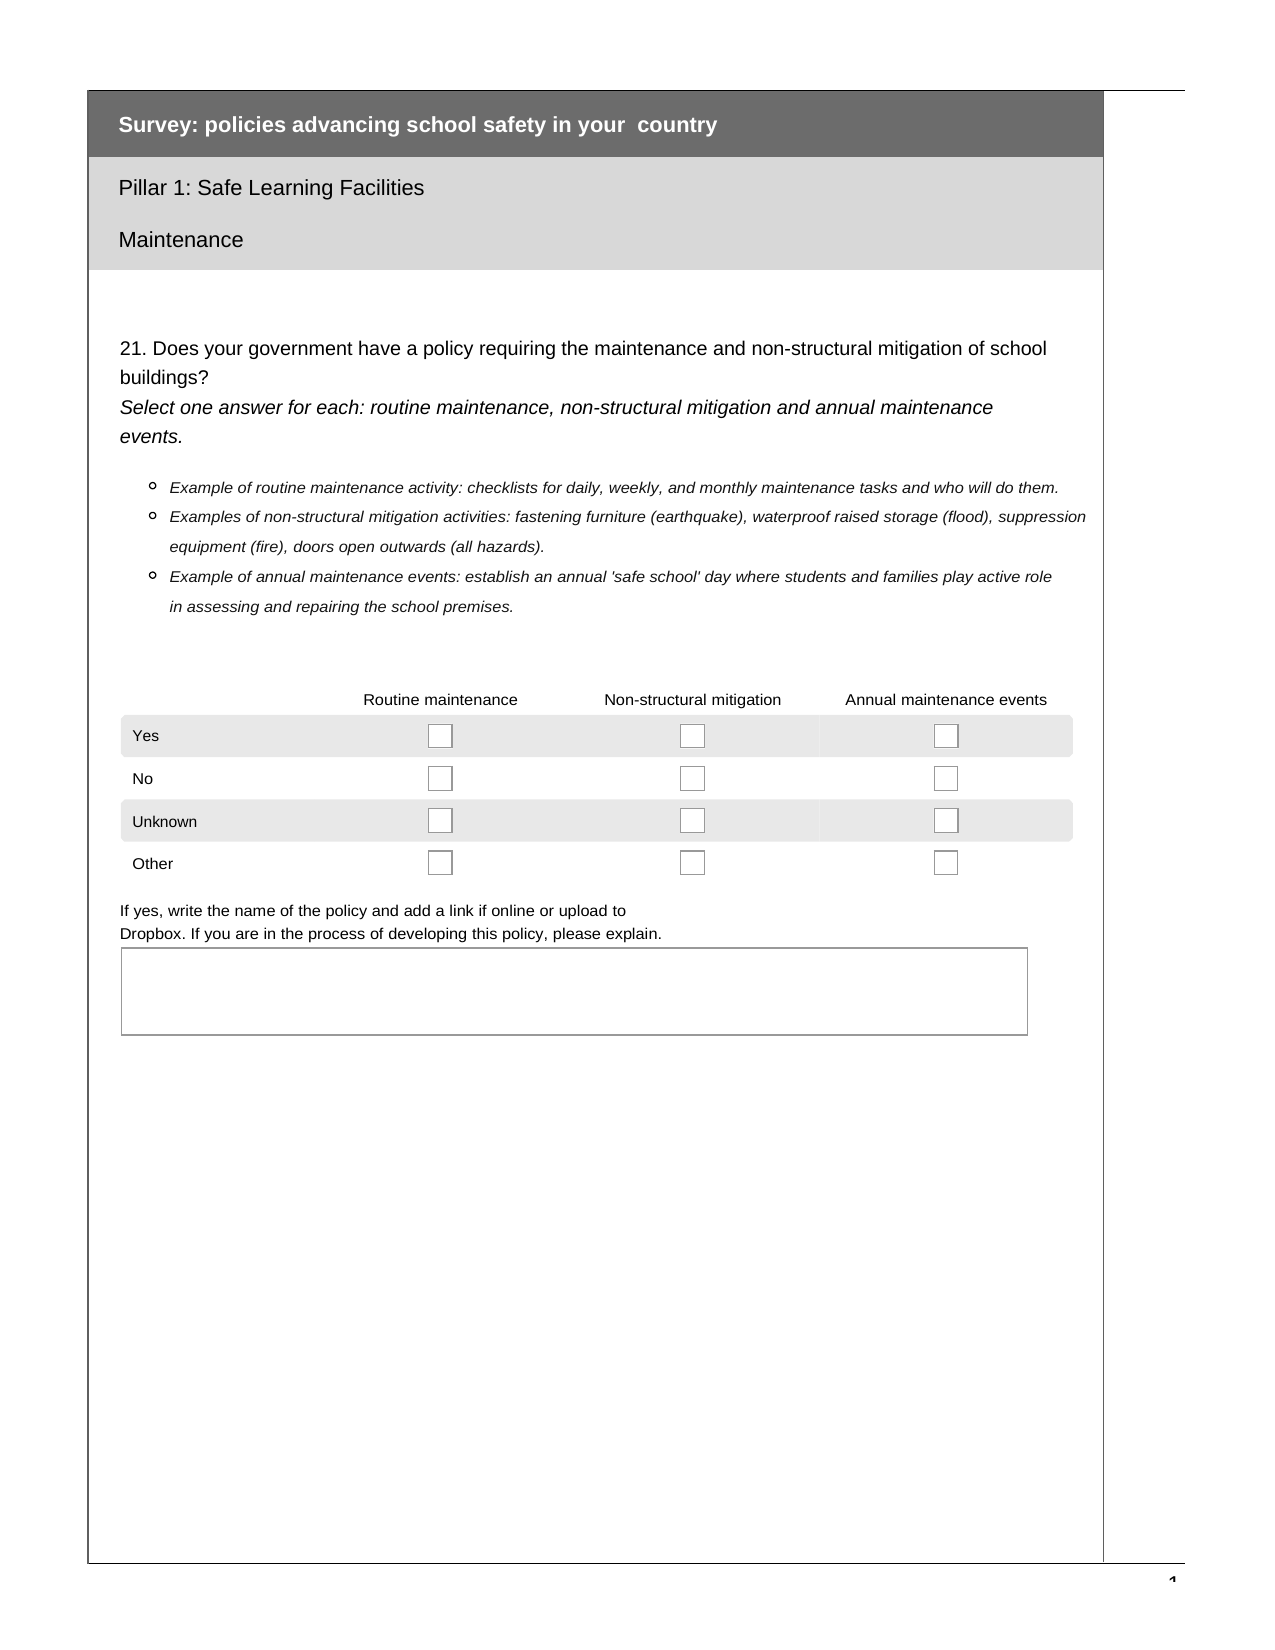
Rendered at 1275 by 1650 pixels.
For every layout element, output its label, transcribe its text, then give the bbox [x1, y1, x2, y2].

table_header [1104, 91, 1185, 1562]
table_header Survey: policies advancing school safety in your country [89, 91, 1103, 157]
table_cell 21. Does your government have a policy requiring the maintenance and non-structural mitigation of school buildings? Select one answer for each: routine maintenance, non-structural mitigation and annual maintenance events. Example of routine maintenance activity: checklists for daily, weekly, and monthly maintenance tasks and who will do them. Examples of non-structural mitigation activities: fastening furniture (earthquake), waterproof raised storage (flood), suppression equipment (fire), doors open outwards (all hazards). Example of annual maintenance events: establish an annual 'safe school' day where students and families play active role in assessing and repairing the school premises. Routine maintenance Non-structural mitigation Annual maintenance events Yes No Unknown Other If yes, write the name of the policy and add a link if online or upload to Dropbox. If you are in the process of developing this policy, please explain. [89, 270, 1103, 1562]
table_cell Pillar 1: Safe Learning Facilities Maintenance [89, 157, 1103, 270]
